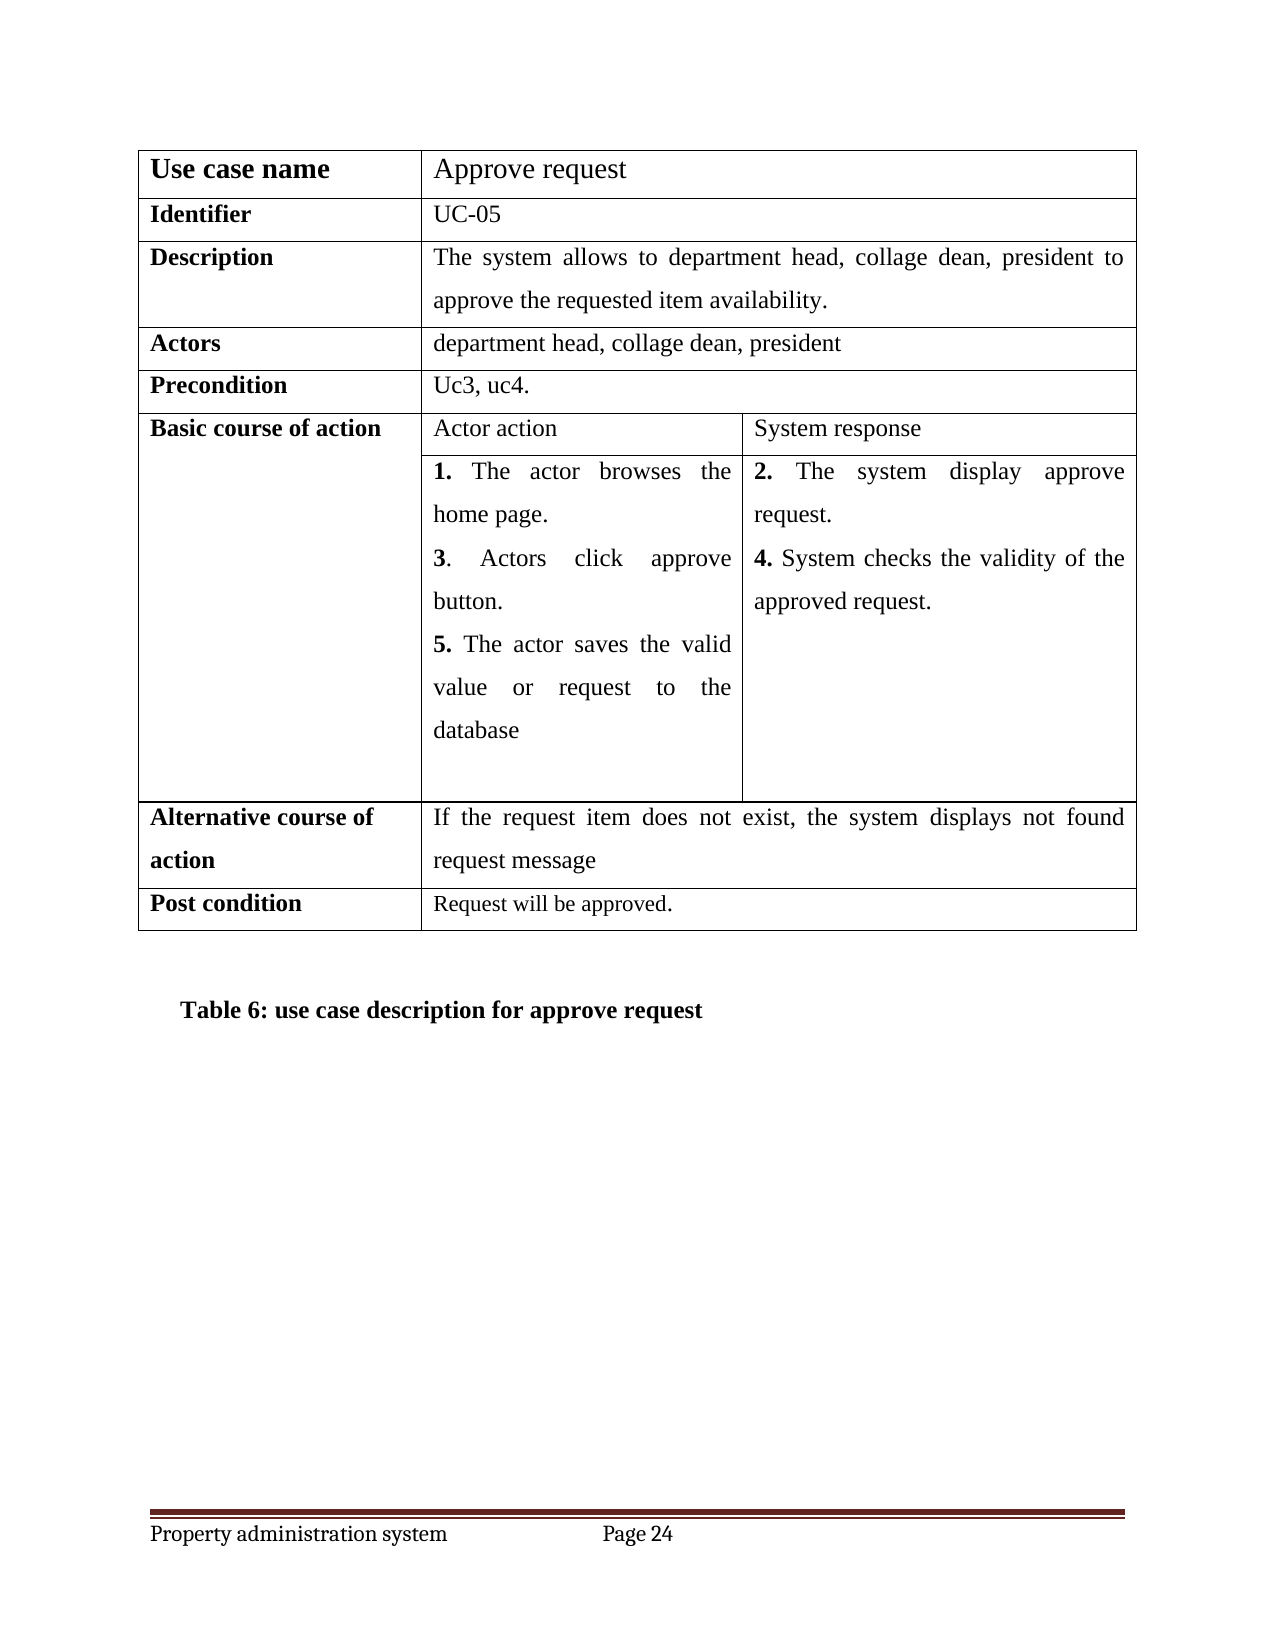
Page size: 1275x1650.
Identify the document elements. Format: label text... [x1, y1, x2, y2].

table_cell Basic course of action [139, 414, 421, 801]
table_cell Actors [139, 328, 421, 369]
table_cell Uc3, uc4. [422, 371, 1136, 412]
table_cell Actor action [422, 414, 742, 455]
text Table 6: use case description for approve request [180, 995, 1125, 1024]
table_cell Request will be approved. [422, 889, 1136, 930]
table_cell 2. The system display approve request. 4. System checks the validity of the approved request. [743, 456, 1136, 801]
table_cell Identifier [139, 199, 421, 241]
table_cell Alternative course of action [139, 803, 421, 887]
table_cell Description [139, 242, 421, 327]
table_cell Precondition [139, 371, 421, 412]
table_cell UC-05 [422, 199, 1136, 241]
table_header Approve request [422, 151, 1136, 198]
table_cell If the request item does not exist, the system displays not found request message [422, 803, 1136, 887]
table_cell System response [743, 414, 1136, 455]
table_cell 1. The actor browses the home page. 3. Actors click approve button. 5. The actor saves the valid value or request to the database [422, 456, 742, 801]
table_cell Post condition [139, 889, 421, 930]
table_cell The system allows to department head, collage dean, president to approve the requested item availability. [422, 242, 1136, 327]
table_header Use case name [139, 151, 421, 198]
table_cell department head, collage dean, president [422, 328, 1136, 369]
